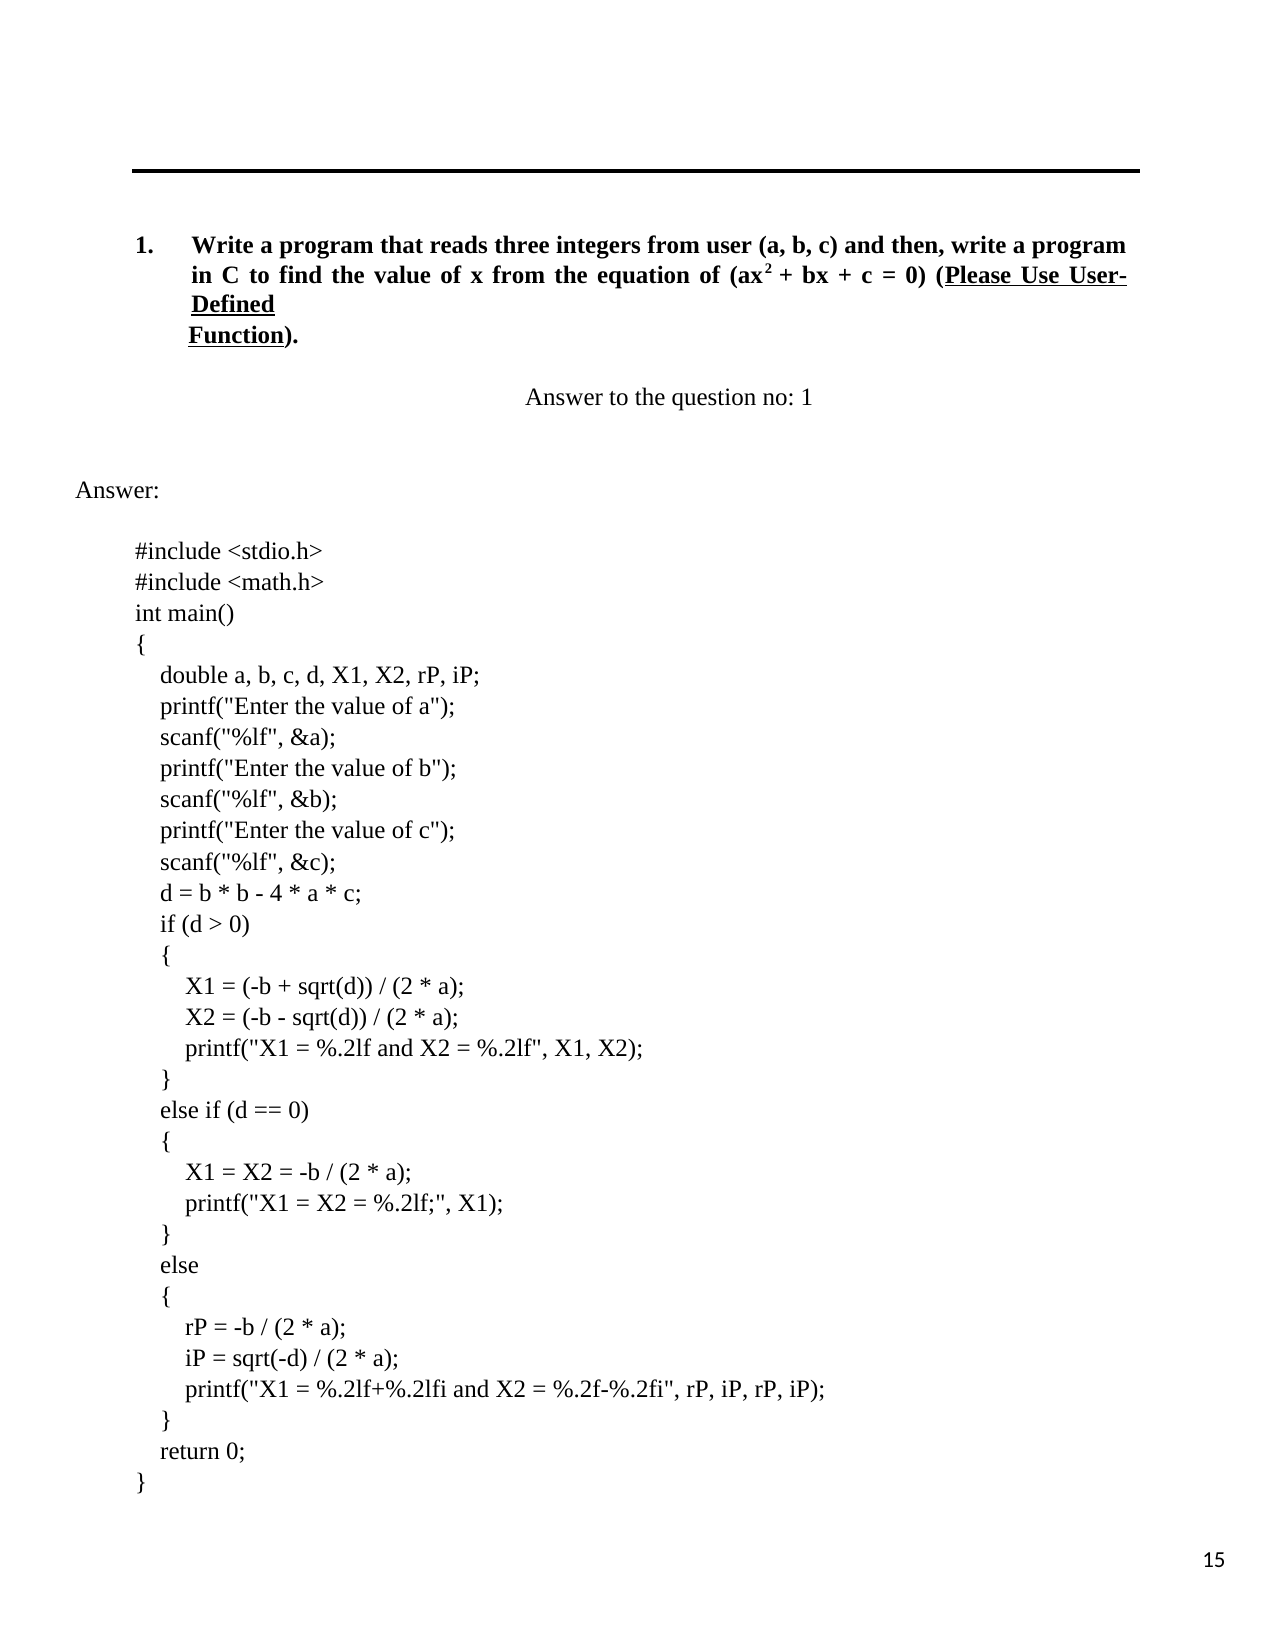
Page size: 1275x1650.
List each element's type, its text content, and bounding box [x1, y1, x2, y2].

text } [135, 1219, 1225, 1248]
text Function). [75, 321, 1225, 349]
list Write a program that reads three integers from user (a, b, c) and then, write a program in C to find the value of x from the equation of (ax2 + bx + c = 0) (Please Use User-Defined [135, 230, 1127, 318]
text printf("X1 = X2 = %.2lf;", X1); [135, 1188, 1225, 1217]
text return 0; [135, 1436, 1225, 1465]
text printf("Enter the value of c"); [135, 816, 1225, 844]
text Answer to the question no: 1 [135, 382, 1225, 411]
text double a, b, c, d, X1, X2, rP, iP; [135, 660, 1225, 689]
text } [135, 1467, 1225, 1496]
text { [135, 1126, 1225, 1155]
text printf("Enter the value of a"); [135, 691, 1225, 720]
text X2 = (-b - sqrt(d)) / (2 * a); [135, 1002, 1225, 1031]
text X1 = (-b + sqrt(d)) / (2 * a); [135, 971, 1225, 999]
text printf("X1 = %.2lf and X2 = %.2lf", X1, X2); [135, 1033, 1225, 1062]
text d = b * b - 4 * a * c; [135, 878, 1225, 906]
text printf("X1 = %.2lf+%.2lfi and X2 = %.2f-%.2fi", rP, iP, rP, iP); [135, 1374, 1225, 1403]
text iP = sqrt(-d) / (2 * a); [135, 1343, 1225, 1372]
text { [135, 940, 1225, 968]
text if (d > 0) [135, 909, 1225, 937]
text printf("Enter the value of b"); [135, 753, 1225, 782]
text X1 = X2 = -b / (2 * a); [135, 1157, 1225, 1186]
text scanf("%lf", &a); [135, 722, 1225, 751]
text #include <math.h> [135, 567, 1225, 596]
text #include <stdio.h> [135, 536, 1225, 565]
text else [135, 1250, 1225, 1279]
text } [135, 1064, 1225, 1093]
text int main() [135, 598, 1225, 627]
text scanf("%lf", &b); [135, 784, 1225, 813]
text scanf("%lf", &c); [135, 847, 1225, 875]
text Answer: [75, 475, 1225, 504]
text { [135, 1281, 1225, 1310]
text else if (d == 0) [135, 1095, 1225, 1124]
text { [135, 629, 1225, 658]
text rP = -b / (2 * a); [135, 1312, 1225, 1341]
text } [135, 1405, 1225, 1434]
